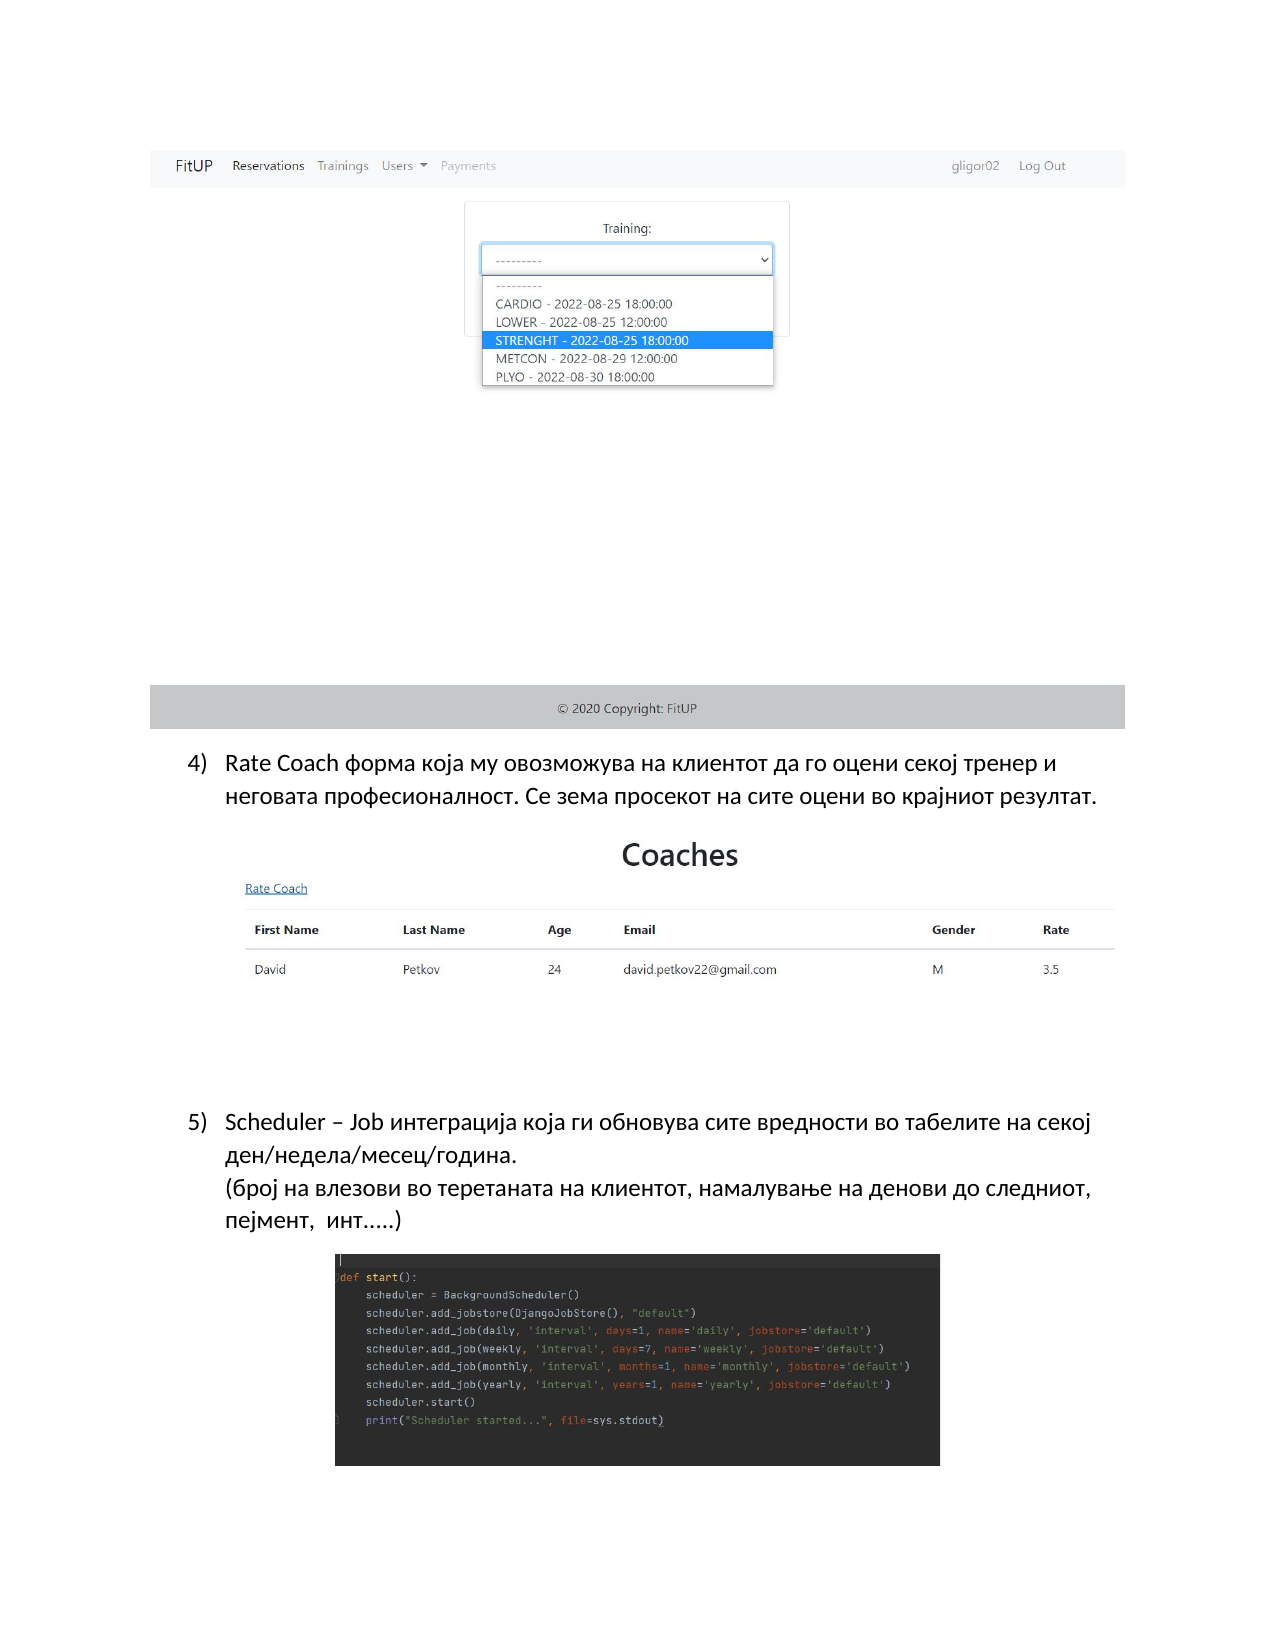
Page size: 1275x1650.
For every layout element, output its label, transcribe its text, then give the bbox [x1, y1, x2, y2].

list (број на влезови во теретаната на клиентот, намалување на денови до следниот, пејмент, инт.....) [225, 1172, 1125, 1235]
list Scheduler – Job интеграција која ги обновува сите вредности во табелите на секој ден/недела/месец/година. [187, 1106, 1125, 1169]
picture [335, 1254, 940, 1466]
picture [150, 150, 1125, 729]
list Rate Coach форма која му овозможува на клиентот да го оцени секој тренер и неговата професионалност. Се зема просекот на сите оцени во крајниот резултат. [187, 747, 1125, 811]
picture [187, 829, 1163, 1087]
